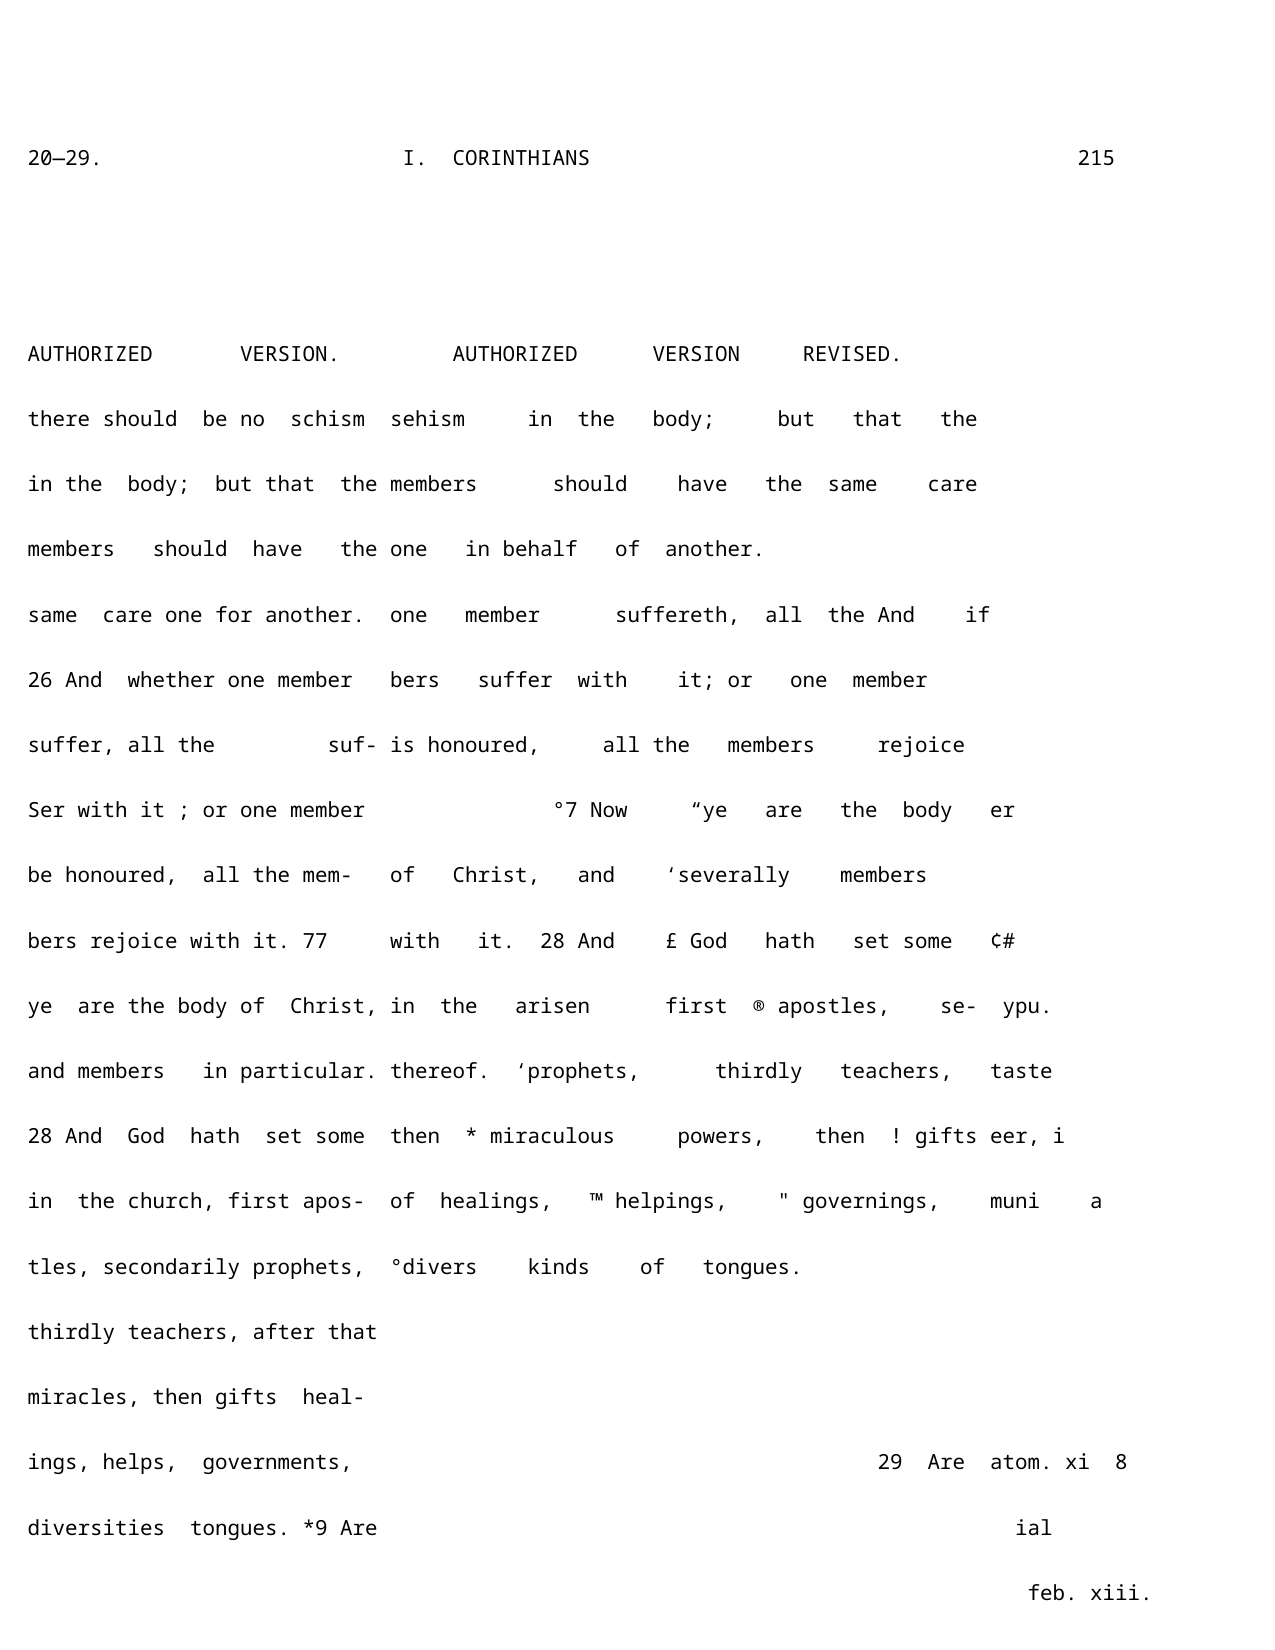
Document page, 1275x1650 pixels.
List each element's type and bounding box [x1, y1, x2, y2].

text [15, 15, 1260, 1606]
